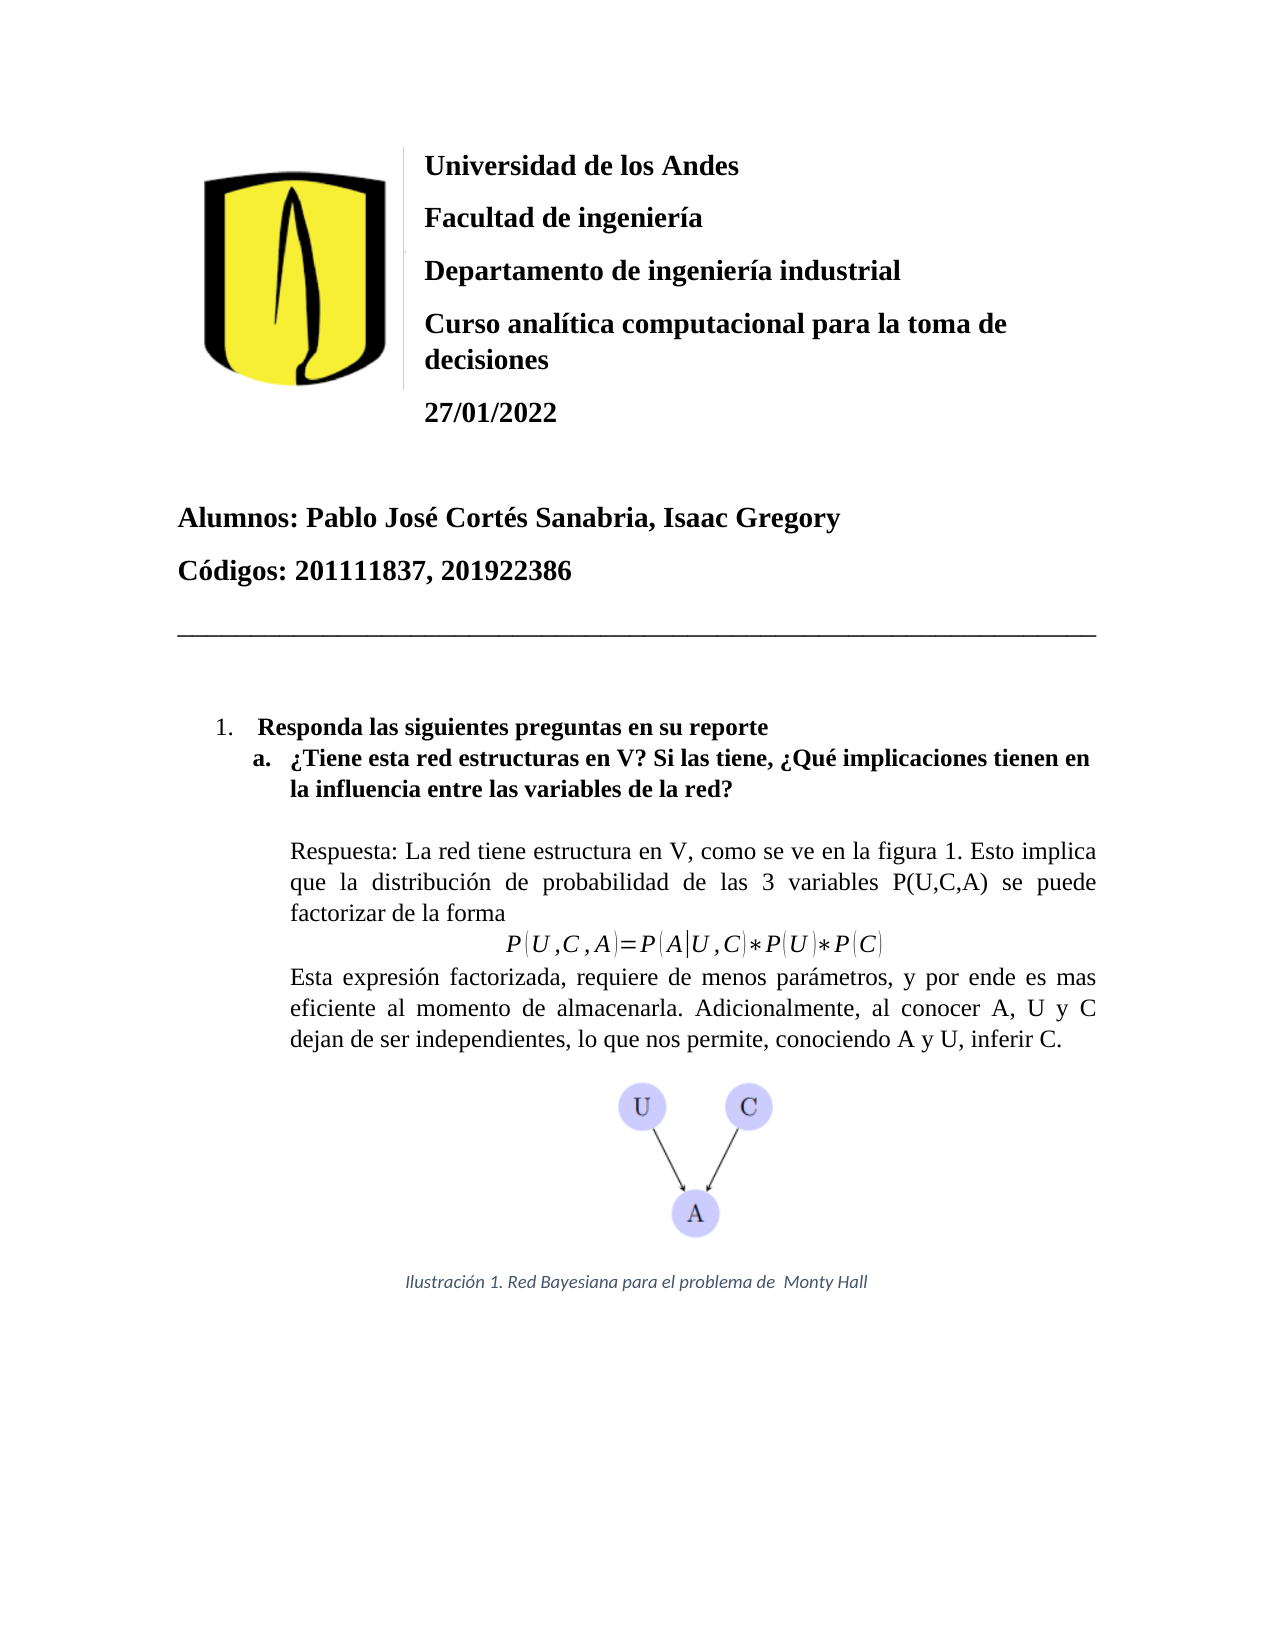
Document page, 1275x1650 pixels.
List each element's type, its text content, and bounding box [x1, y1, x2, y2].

text Departamento de ingeniería industrial [405, 253, 1098, 287]
picture [177, 147, 405, 388]
list Respuesta: La red tiene estructura en V, como se ve en la figura 1. Esto implica que la distribución de probabilidad de las 3 variables P(U,C,A) se puede factorizar de la forma [290, 836, 1098, 927]
text _______________________________________________________________ [177, 606, 1098, 640]
picture [570, 1055, 818, 1252]
text Alumnos: Pablo José Cortés Sanabria, Isaac Gregory [177, 501, 1098, 534]
list Esta expresión factorizada, requiere de menos parámetros, y por ende es mas eficiente al momento de almacenarla. Adicionalmente, al conocer A, U y C dejan de ser independientes, lo que nos permite, conociendo A y U, inferir C. [290, 962, 1098, 1053]
text Curso analítica computacional para la toma de decisiones [405, 306, 1098, 376]
text 27/01/2022 [177, 395, 1098, 428]
list ¿Tiene esta red estructuras en V? Si las tiene, ¿Qué implicaciones tienen en la influencia entre las variables de la red? [252, 743, 1098, 803]
list Responda las siguientes preguntas en su reporte [215, 712, 1098, 741]
text Facultad de ingeniería [405, 200, 1098, 234]
text Universidad de los Andes [405, 148, 1098, 181]
text Códigos: 201111837, 201922386 [177, 553, 1098, 587]
